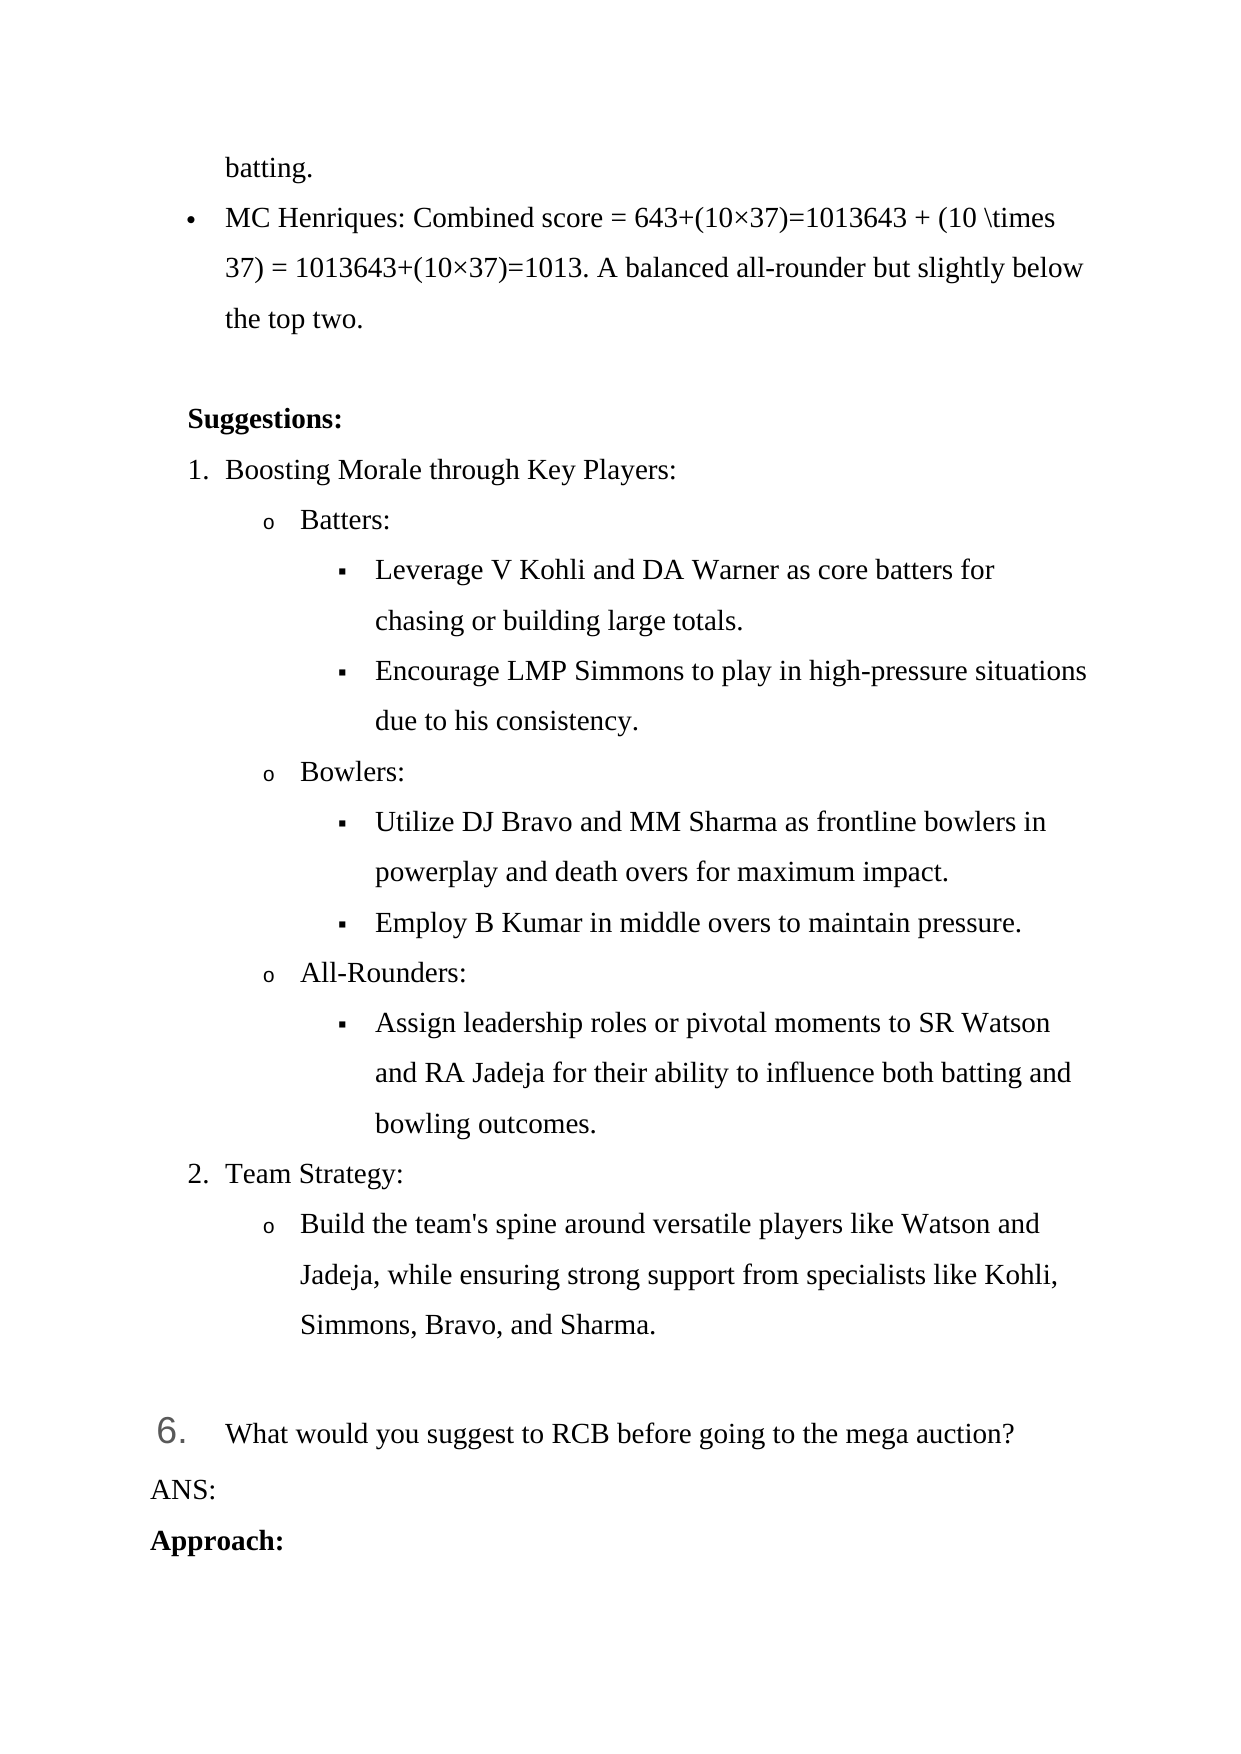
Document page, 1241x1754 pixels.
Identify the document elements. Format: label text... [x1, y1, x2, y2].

list MC Henriques: Combined score = 643+(10×37)=1013643 + (10 \times 37) = 1013643+(10×37)=1013. A balanced all-rounder but slightly below the top two. [187, 200, 1090, 334]
text ANS: [150, 1472, 1090, 1506]
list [187, 150, 1090, 183]
list Build the team's spine around versatile players like Watson and Jadeja, while ensuring strong support from specialists like Kohli, Simmons, Bravo, and Sharma. [262, 1207, 1090, 1341]
list Leverage V Kohli and DA Warner as core batters for chasing or building large totals. [337, 552, 1090, 636]
text Suggestions: [187, 402, 1090, 435]
list Bowlers: [262, 754, 1090, 787]
list Batters: [262, 502, 1090, 536]
list Utilize DJ Bravo and MM Sharma as frontline bowlers in powerplay and death overs for maximum impact. [337, 804, 1090, 888]
text Approach: [150, 1523, 1090, 1556]
list Employ B Kumar in middle overs to maintain pressure. [337, 905, 1090, 938]
list All-Rounders: [262, 955, 1090, 988]
list What would you suggest to RCB before going to the mega auction? [187, 1408, 1090, 1451]
list Boosting Morale through Key Players: [187, 452, 1090, 485]
list Team Strategy: [187, 1156, 1090, 1190]
list Assign leadership roles or pivotal moments to SR Watson and RA Jadeja for their ability to influence both batting and bowling outcomes. [337, 1005, 1090, 1139]
list Encourage LMP Simmons to play in high-pressure situations due to his consistency. [337, 653, 1090, 737]
